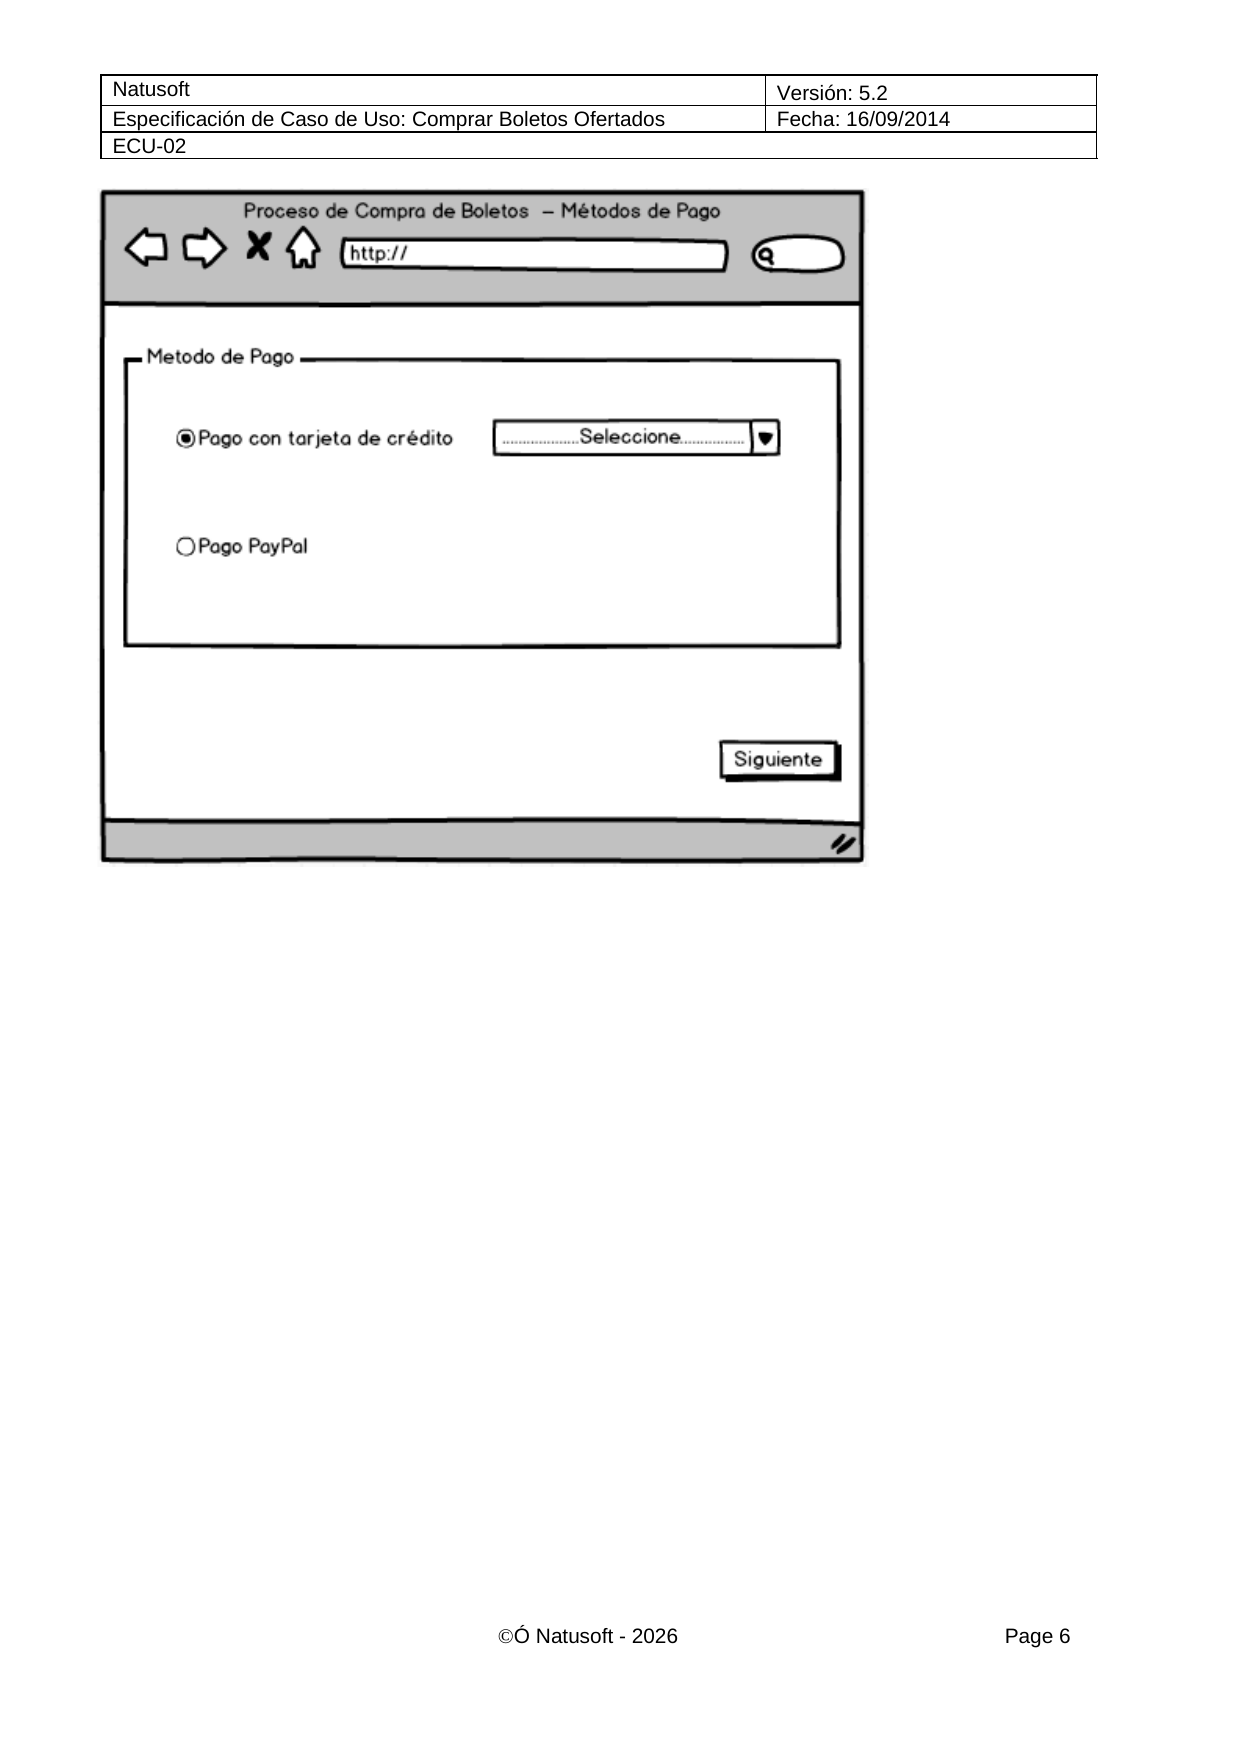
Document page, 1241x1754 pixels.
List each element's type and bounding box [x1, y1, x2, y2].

picture [97, 188, 870, 867]
